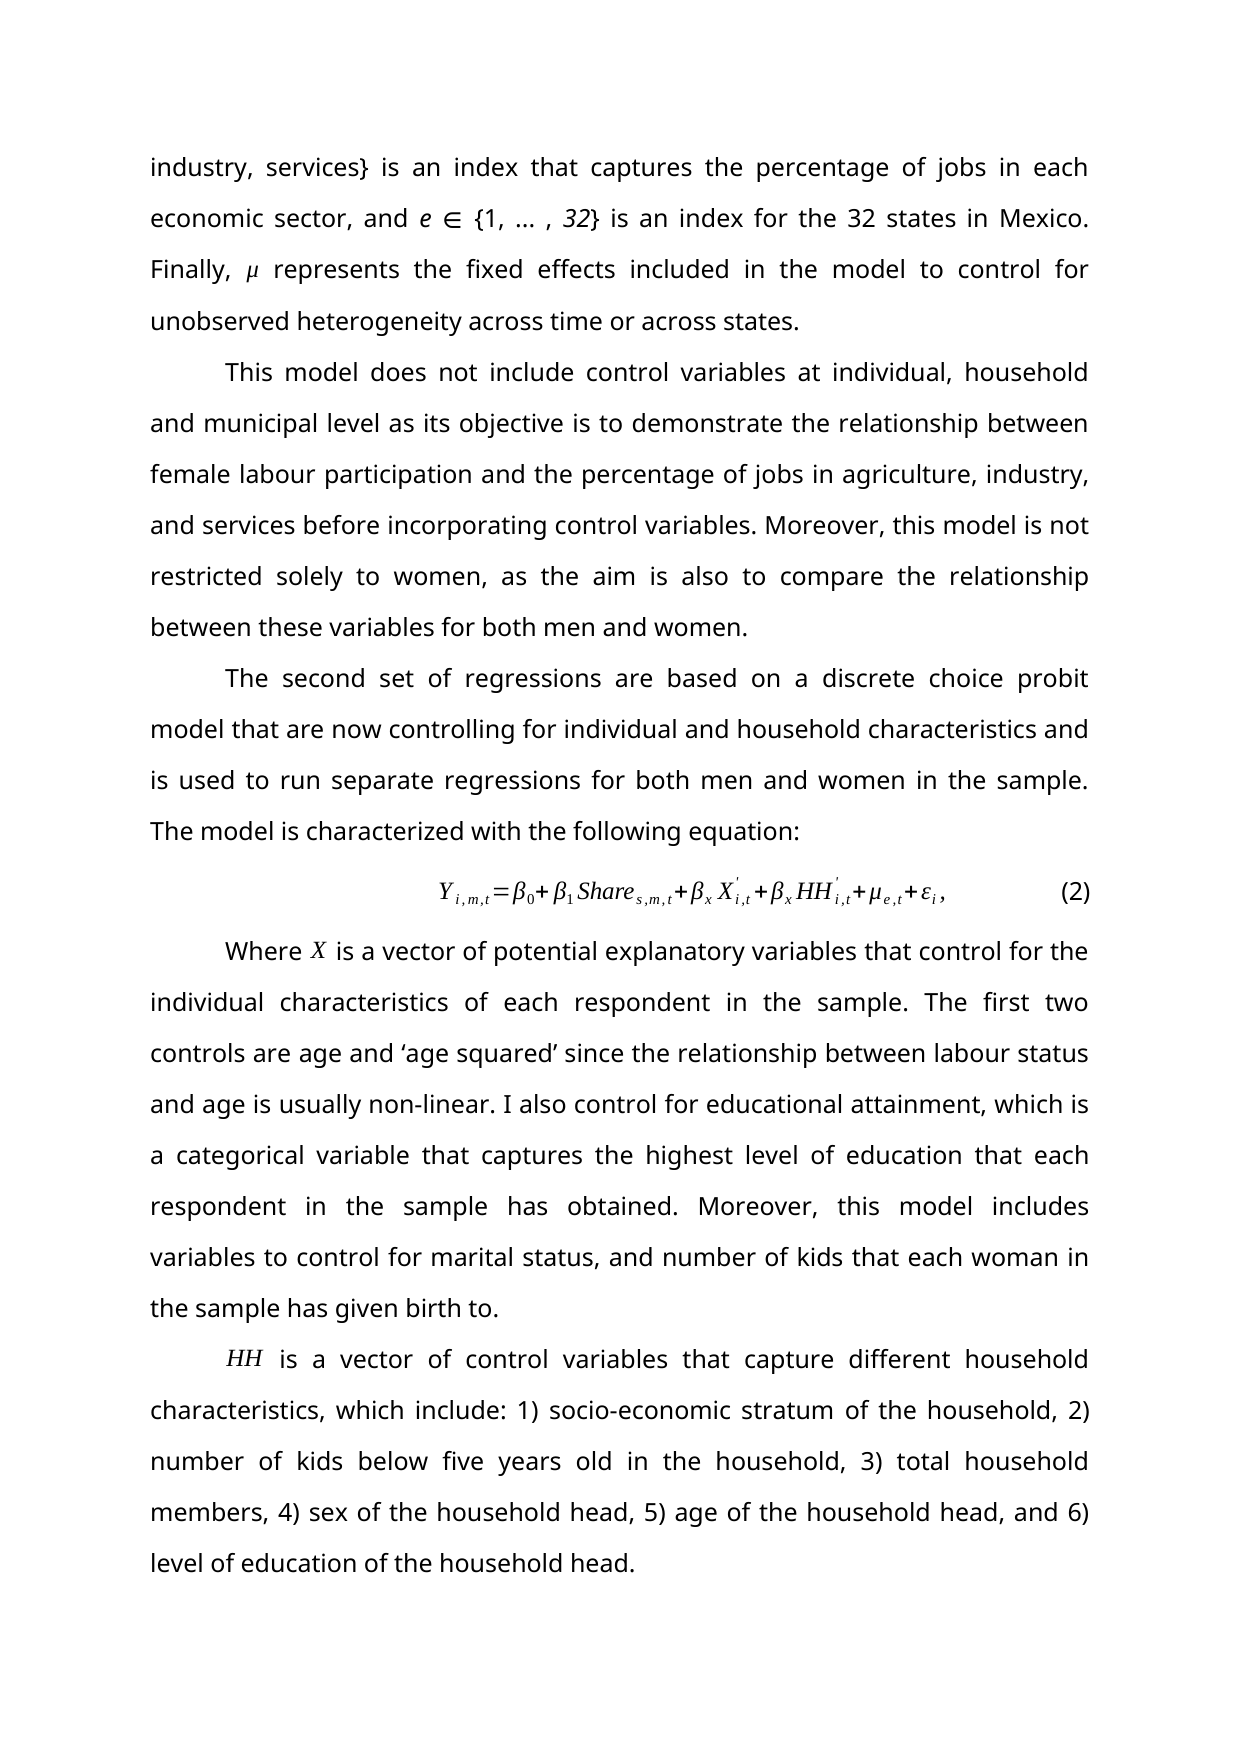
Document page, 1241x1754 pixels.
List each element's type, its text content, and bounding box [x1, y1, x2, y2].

text Where is a vector of potential explanatory variables that control for the individual characteristics of each respondent in the sample. The first two controls are age and ‘age squared’ since the relationship between labour status and age is usually non-linear. I also control for educational attainment, which is a categorical variable that captures the highest level of education that each respondent in the sample has obtained. Moreover, this model includes variables to control for marital status, and number of kids that each woman in the sample has given birth to. [150, 933, 1090, 1325]
text The second set of regressions are based on a discrete choice probit model that are now controlling for individual and household characteristics and is used to run separate regressions for both men and women in the sample. The model is characterized with the following equation: [150, 660, 1090, 848]
text (2) [150, 873, 1090, 908]
text This model does not include control variables at individual, household and municipal level as its objective is to demonstrate the relationship between female labour participation and the percentage of jobs in agriculture, industry, and services before incorporating control variables. Moreover, this model is not restricted solely to women, as the aim is also to compare the relationship between these variables for both men and women. [150, 354, 1090, 643]
text is a vector of control variables that capture different household characteristics, which include: 1) socio-economic stratum of the household, 2) number of kids below five years old in the household, 3) total household members, 4) sex of the household head, 5) age of the household head, and 6) level of education of the household head. [150, 1342, 1090, 1580]
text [150, 150, 1090, 337]
